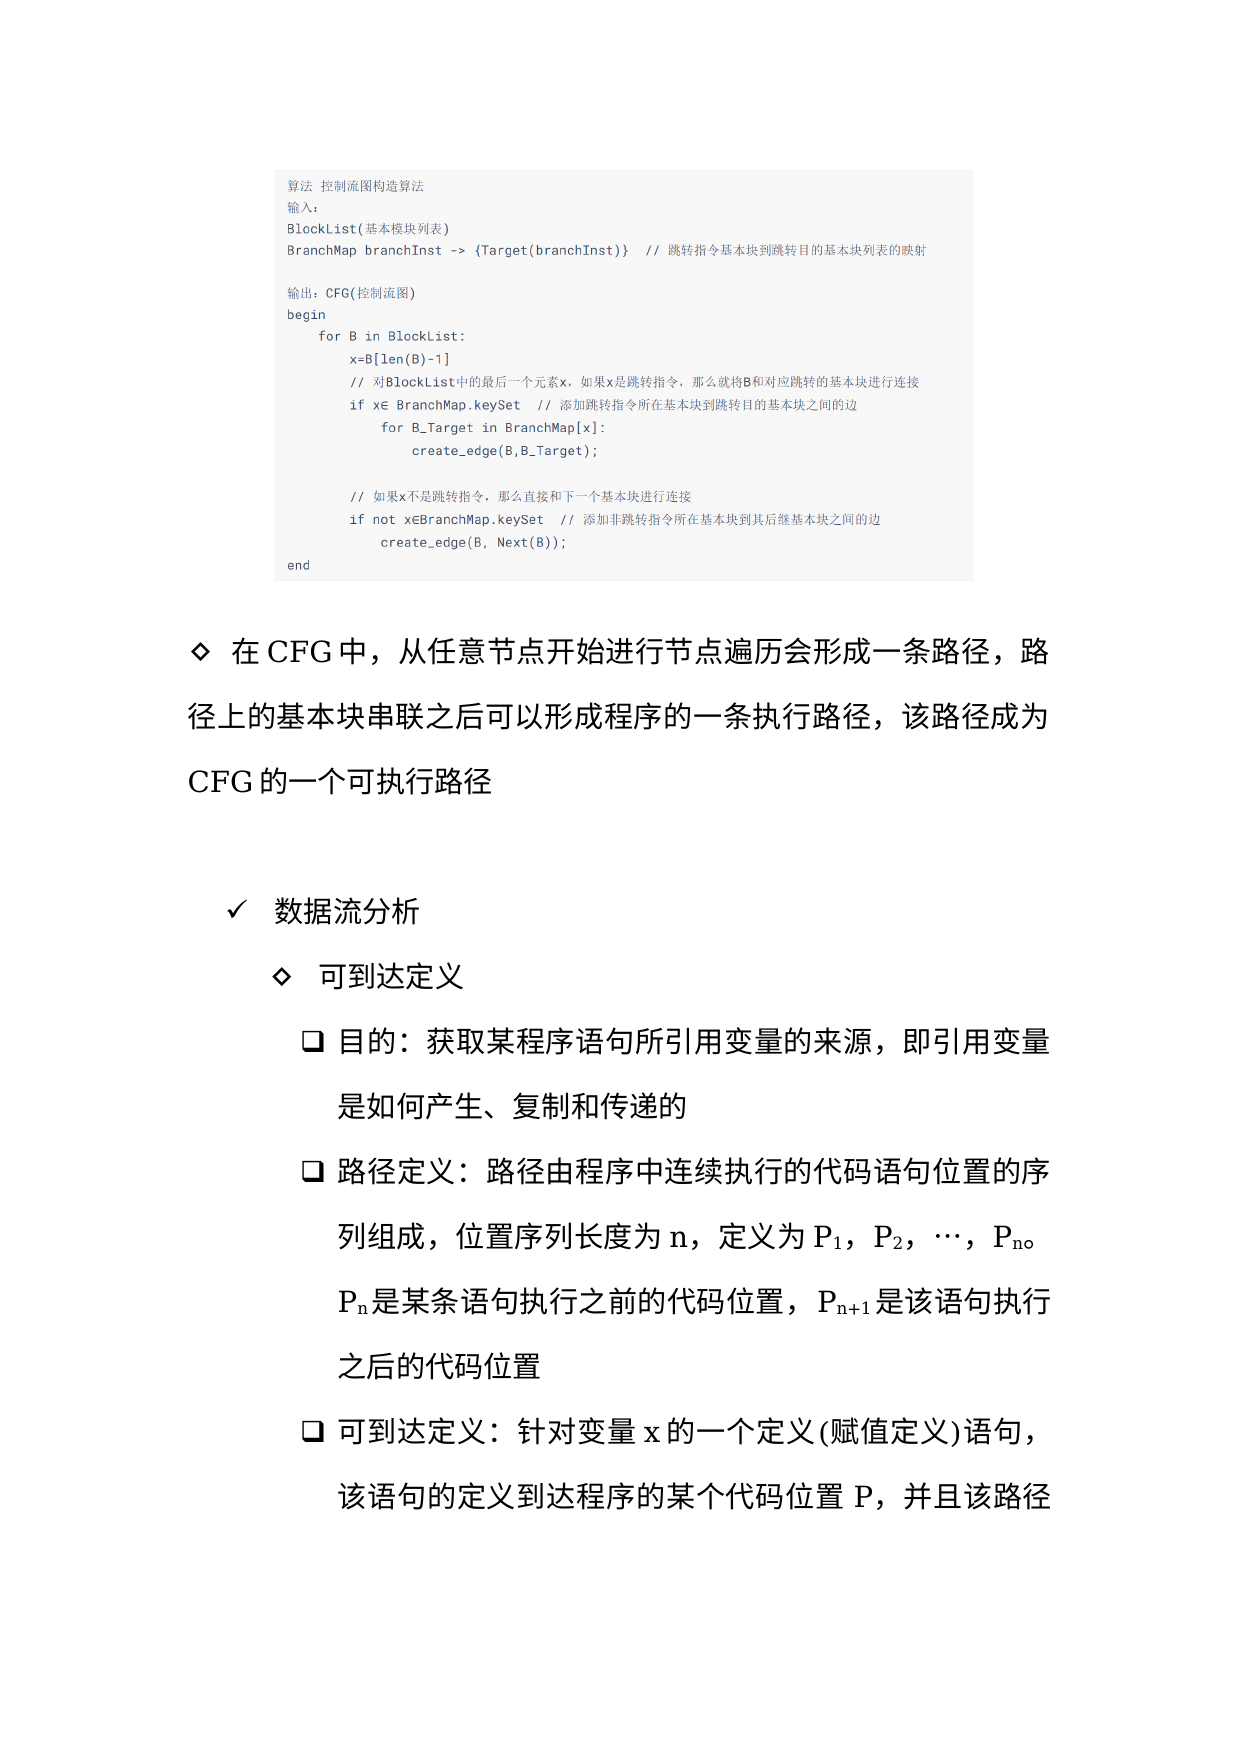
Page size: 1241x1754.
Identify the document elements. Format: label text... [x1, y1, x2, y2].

list 路径定义：路径由程序中连续执行的代码语句位置的序列组成，位置序列长度为n，定义为P1，P2，…，Pn。 Pn是某条语句执行之前的代码位置，Pn+1是该语句执行之后的代码位置 [300, 1137, 1053, 1397]
list 目的：获取某程序语句所引用变量的来源，即引用变量是如何产生、复制和传递的 [300, 1007, 1053, 1137]
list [300, 1397, 1053, 1527]
list 在CFG中，从任意节点开始进行节点遍历会形成一条路径，路径上的基本块串联之后可以形成程序的一条执行路径，该路径成为CFG的一个可执行路径 [187, 617, 1053, 812]
picture [268, 162, 984, 588]
list 数据流分析 [225, 877, 1053, 942]
list 可到达定义 [268, 942, 1053, 1007]
